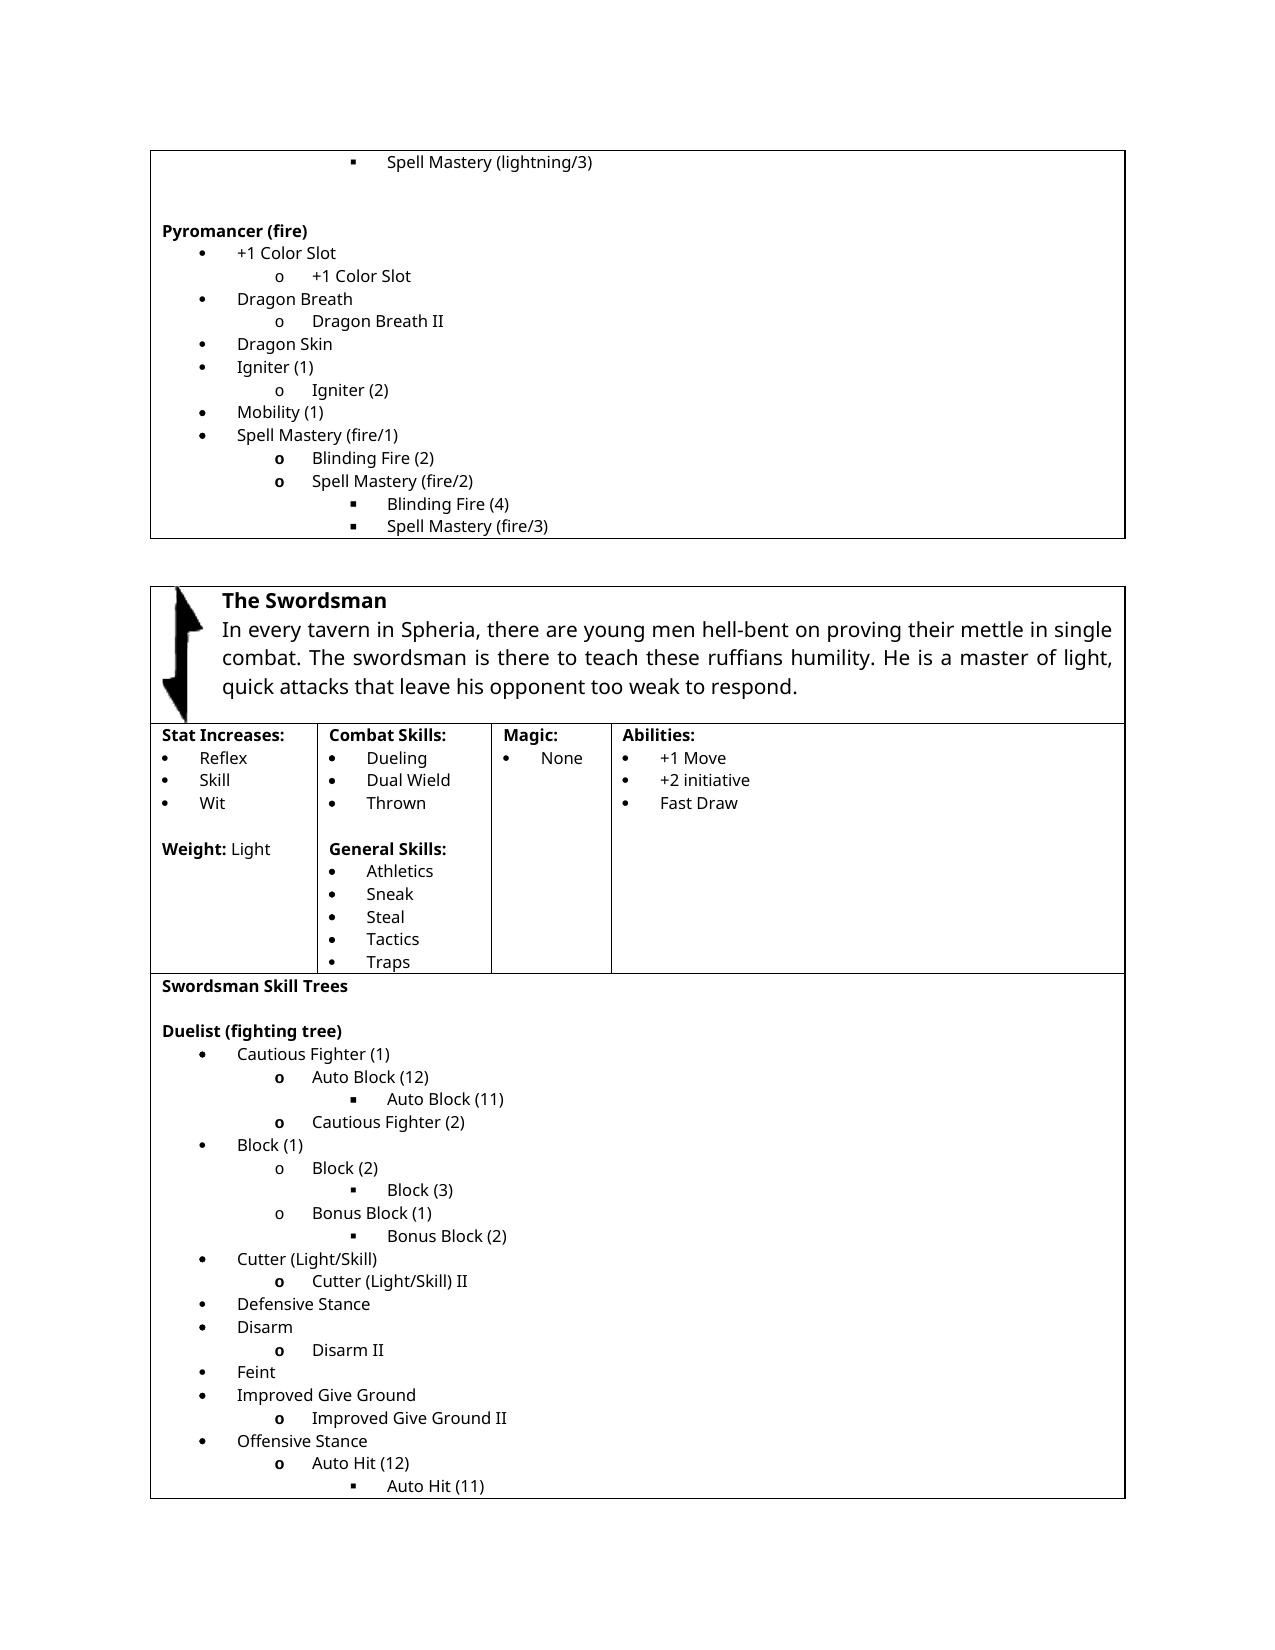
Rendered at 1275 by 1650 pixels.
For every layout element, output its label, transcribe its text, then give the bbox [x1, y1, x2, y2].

table_header The Swordsman In every tavern in Spheria, there are young men hell-bent on proving their mettle in single combat. The swordsman is there to teach these ruffians humility. He is a master of light, quick attacks that leave his opponent too weak to respond. [204, 587, 1124, 722]
picture [162, 586, 204, 723]
table_cell Magic: None [492, 724, 611, 973]
table_cell Stat Increases: Reflex Skill Wit Weight: Light [151, 724, 317, 973]
table_cell Abilities: +1 Move +2 initiative Fast Draw [612, 724, 1124, 973]
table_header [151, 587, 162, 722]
table_cell Combat Skills: Dueling Dual Wield Thrown General Skills: Athletics Sneak Steal Tactics Traps [318, 724, 491, 973]
